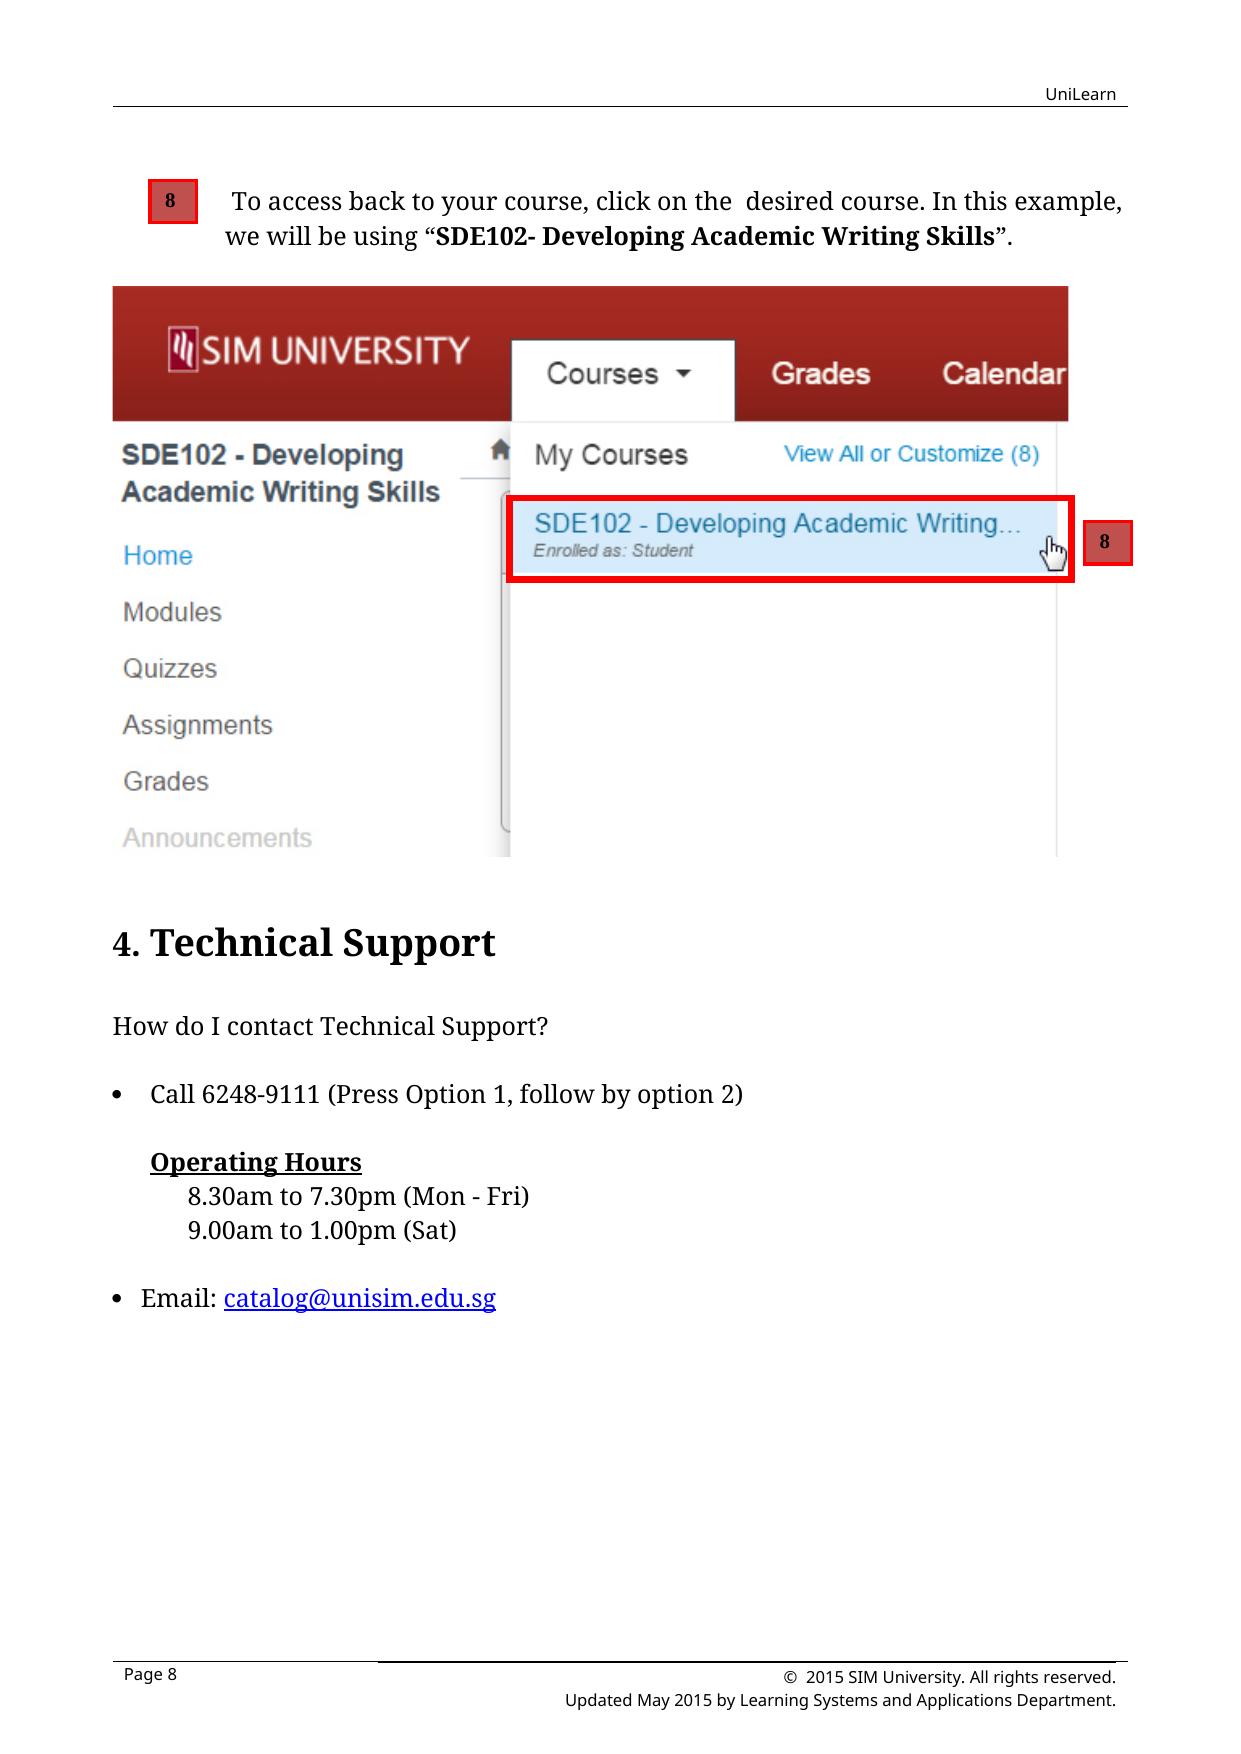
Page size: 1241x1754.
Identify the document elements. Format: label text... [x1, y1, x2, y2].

picture [513, 501, 1068, 576]
text How do I contact Technical Support? [112, 1008, 1128, 1042]
list Call 6248-9111 (Press Option 1, follow by option 2) [112, 1076, 1128, 1110]
text To access back to your course, click on the desired course. In this example, we will be using “SDE102- Developing Academic Writing Skills”. [225, 184, 1128, 252]
list Email: catalog@unisim.edu.sg [112, 1281, 1128, 1343]
picture [112, 286, 1069, 857]
subtitle Technical Support [112, 916, 1128, 967]
text 9.00am to 1.00pm (Sat) [112, 1213, 1128, 1247]
text Operating Hours [150, 1144, 1128, 1178]
text 8.30am to 7.30pm (Mon - Fri) [112, 1178, 1128, 1213]
